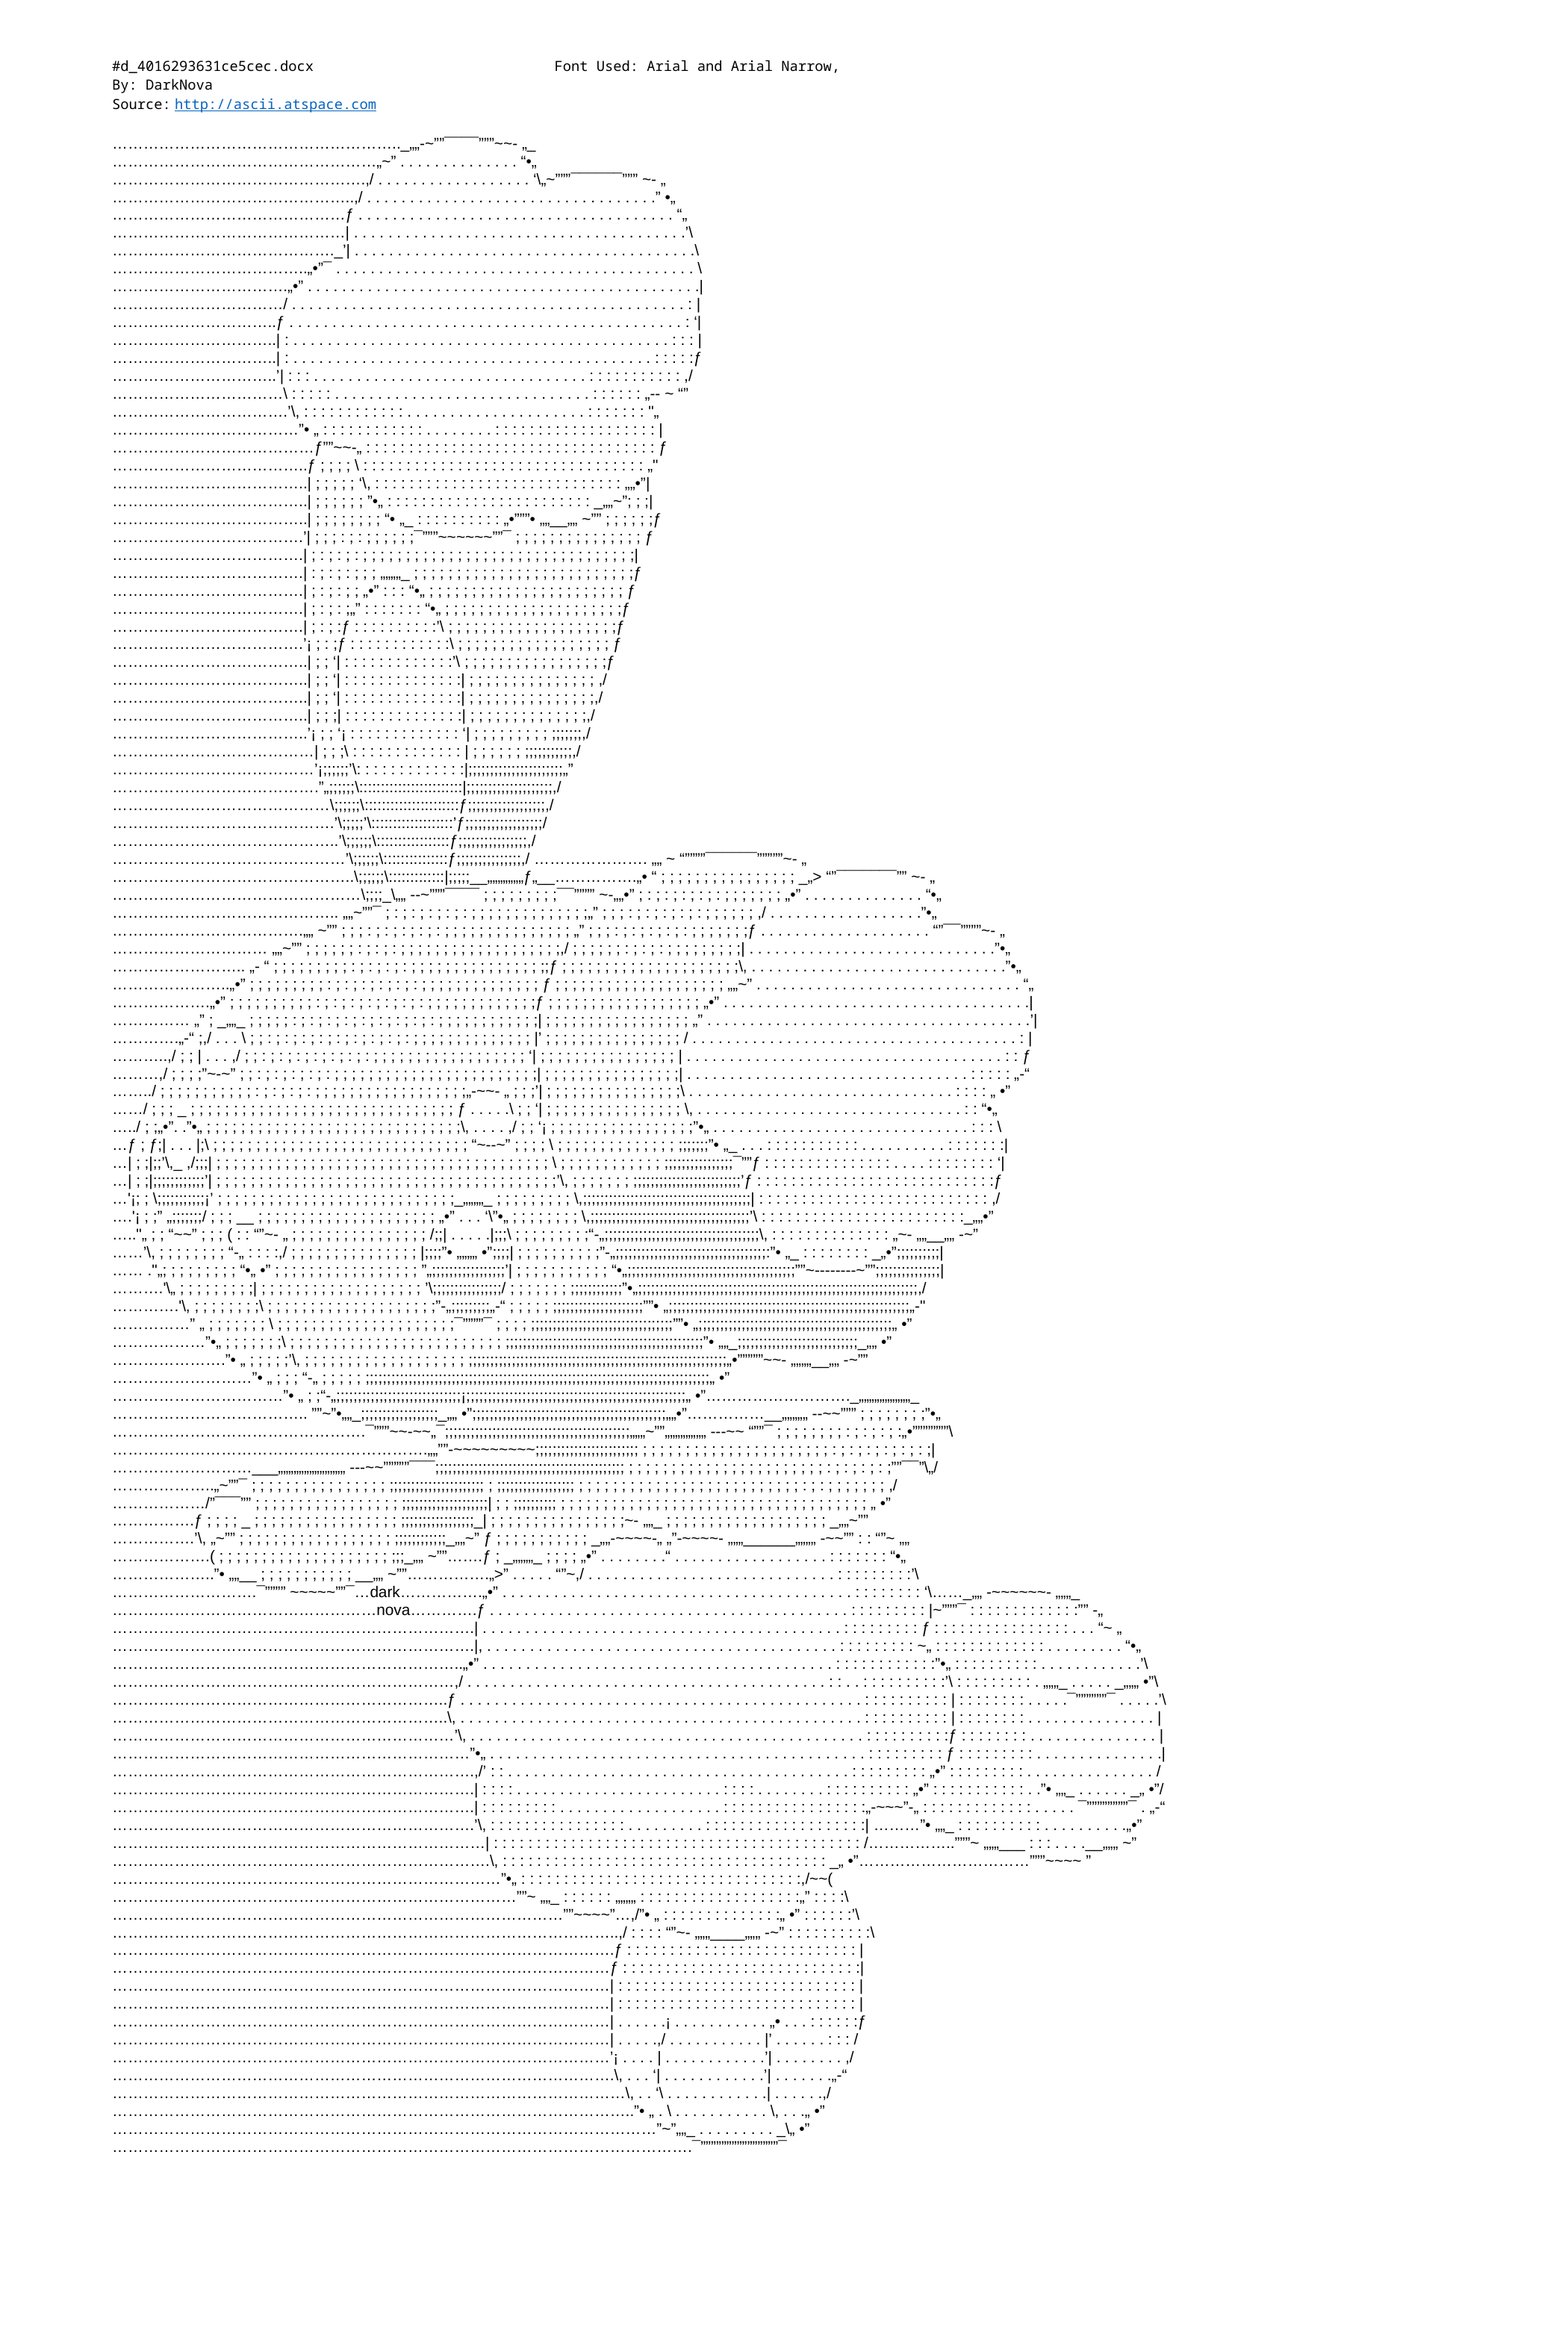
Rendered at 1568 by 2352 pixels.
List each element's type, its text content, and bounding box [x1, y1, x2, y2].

text ……………………………………………….._„„-~””¯¯¯¯”””~~- „_ ……………………………………………„~” . . . . . . . . . . . . . . “•„ ………………………………………….,/ . . . . . . . . . . . . . . . . . . ‘\„~”””¯¯¯¯¯¯””” ~- „ ………………………………………..,/ . . . . . . . . . . . . . . . . . . . . . . . . . . . . . . . . . .” •„ ………………………………………ƒ . . . . . . . . . . . . . . . . . . . . . . . . . . . . . . . . . . . . . “„ ………………………………………| . . . . . . . . . . . . . . . . . . . . . . . . . . . . . . . . . . . . . . .’\ ……………………………………._’| . . . . . . . . . . . . . . . . . . . . . . . . . . . . . . . . . . . . . . . .\ ………………………………..„•”¯ . . . . . . . . . . . . . . . . . . . . . . . . . . . . . . . . . . . . . . . . . . \ …………………………….„•” . . . . . . . . . . . . . . . . . . . . . . . . . . . . . . . . . . . . . . . . . . . . . .| ……………………………/ . . . . . . . . . . . . . . . . . . . . . . . . . . . . . . . . . . . . . . . . . . . . . . : | …………………………..ƒ . . . . . . . . . . . . . . . . . . . . . . . . . . . . . . . . . . . . . . . . . . . . . . : ‘| …………………………..| : . . . . . . . . . . . . . . . . . . . . . . . . . . . . . . . . . . . . . . . . . . . . : : : | …………………………..| : . . . . . . . . . . . . . . . . . . . . . . . . . . . . . . . . . . . . . . . . . . : : : : :ƒ …………………………..’| : : : . . . . . . . . . . . . . . . . . . . . . . . . . . . . . . . . : : : : : : : : : : : ,/ ……………………………\ : : : : : . . . . . . . . . . . . . . . . . . . . . . . . . . . . . . : : : : : : „-- ~ “” …………………………….’\, : : : : : : : : : : : : . . . . . . . . . . . . . . . . . . . . . : : : : : : : "„ ………………………………”• „ : : : : : : : : : : : : . . . . . . . . : : : : : : : : : : : : : : : : : : : | …………………………………ƒ””~~-„ : : : : : : : : : : : : : : : : : : : : : : : : : : : : : : : : : : ƒ ………………………………..ƒ ; ; ; ; \ : : : : : : : : : : : : : : : : : : : : : : : : : : : : : : : : : „" ………………………………..| ; ; ; ; ; ‘\, : : : : : : : : : : : : : : : : : : : : : : : : : : : : : „„•”| ………………………………..| ; ; ; ; ; ; ”•„ : : : : : : : : : : : : : : : : : : : : : : : : _„„~”; ; ;| ………………………………..| ; ; ; ; ; ; ; ; “• „_ : : : : : : : : : : „•”””• „„__„„ ~”” ; ; ; ; ; ;ƒ ……………………………….’| ; ; ; : ; : ; ; ; ; ; ;¯”””~~~~~~””¯ ; ; ; ; ; ; ; ; ; ; ; ; ; ; ; ƒ ……………………………….| ; : ; : ; : ; ; ; ; ; ; ; ; ; ; ; ; ; ; ; ; ; ; ; ; ; ; ; ; ; ; ; ; ; ; ; ;| ……………………………….| : ; : ; : ; ; ; „„„„_ ; ; ; ; ; ; ; ; ; ; ; ; ; ; ; ; ; ; ; ; ; ; ; ; ; ;ƒ ……………………………….| ; : ; : ; ; „•” : : : “•„ ; ; ; ; ; ; ; ; ; ; ; ; ; ; ; ; ; ; ; ; ; ; ; ƒ ……………………………….| ; : ; : ;„” : : : : : : : “•„ ; ; ; ; ; ; ; ; ; ; ; ; ; ; ; ; ; ; ; ; ;ƒ ……………………………….| ; : ; :ƒ : : : : : : : : : :’\ ; ; ; ; ; ; ; ; ; ; ; ; ; ; ; ; ; ; ; ;ƒ ……………………………….’¡ ; : ;ƒ : : : : : : : : : : : :\ ; ; ; ; ; ; ; ; ; ; ; ; ; ; ; ; ; ; ƒ ………………………………..| ; ; ‘| : : : : : : : : : : : : :’\ ; ; ; ; ; ; ; ; ; ; ; ; ; ; ; ; ;ƒ ………………………………..| ; ; ‘| : : : : : : : : : : : : : :| ; ; ; ; ; ; ; ; ; ; ; ; ; ; ; ,/ ………………………………..| ; ; ‘| : : : : : : : : : : : : : :| ; ; ; ; ; ; ; ; ; ; ; ; ; ; ;,/ ………………………………..| ; ; ;| : : : : : : : : : : : : : :| ; ; ; ; ; ; ; ; ; ; ; ; ; ;,/ ………………………………..’¡ ; ; ‘¡ : : : : : : : : : : : : : ‘| ; ; ; ; ; ; ; ; ; ;;;;;;;,/ …………………………………| ; ; ;\ : : : : : : : : : : : : : | ; ; ; ; ; ; ;;;;;;;;;;;,/ …………………………………’¡;;;;;;’\: : : : : : : : : : : : :|;;;;;;;;;;;;;;;;;;;;;;„” ………………………………….”„;;;;;;\::::::::::::::::::::::::|;;;;;;;;;;;;;;;;;;;;,/ ……………………………………\;;;;;;\::::::::::::::::::::::ƒ;;;;;;;;;;;;;;;;;;,/ …………………………………….’\;;;;;’\:::::::::::::::::::’ƒ;;;;;;;;;;;;;;;;;;/ ……………………………………..’\;;;;;;\:::::::::::::::::ƒ;;;;;;;;;;;;;;;;,/ ………………………………………’\;;;;;;\:::::::::::::::ƒ;;;;;;;;;;;;;;;,/ …………………. „„ ~ “””””¯¯¯¯¯¯”””””~- „ ………………………………………..\;;;;;;\:::::::::::::|;;;;;__„„„„„„„ƒ„__…………….„• “ ; ; ; ; ; ; ; ; ; ; ; ; ; ; ; ; _„> “”¯¯¯¯¯¯¯”” ~- „ …………………………………………\;;;;_\„„ --~”””¯¯¯¯ ; ; ; ; ; ; ; ; ;¯¯”””” ~-„„•” ; : ; : ; : ; : ; : ; ; ; ; ; ; ; „•” . . . . . . . . . . . . . . “•„ …………………………………….. „„~””¯ ; : ; : ; : ; : ; : ; ; ; ; ; ; ; ; ; ; ; ; ; ;„” ; ; ; : ; : ; : ; : ; : ; ; ; ; ; ; ,/ . . . . . . . . . . . . . . . . . .”•„ ……………………………….„„ ~”” ; ; ; : ; : ; : ; : ; : ; ; ; ; ; ; ; ; ; ; ; ; ; ; ; „” ; ; ; : ; : ; : ; : ; : ; ; ; ; ; ; ;ƒ . . . . . . . . . . . . . . . . . . . . “”¯¯””””~- „ ………………………… „„~”” ; ; ; ; ; ; : ; : ; : ; ; ; ; ; ; ; ; ; ; ; ; ; ; ; ; ; ; ;,/ ; ; ; ; ; ; : ; : ; : ; ; ; ; ; ; ; ; ;| . . . . . . . . . . . . . . . . . . . . . . . . . . . . .”•„ …………………….. „- “ ; ; ; ; ; ; ; ; ; : ; : ; : ; : ; ; ; ; ; ; ; ; ; ; ; ; ; ; ; ;;ƒ ; ; ; ; ; ; ; ; ; ; ; ; ; ; ; ; ; ; ; ; ;\, . . . . . . . . . . . . . . . . . . . . . . . . . . . . . .”•„ …………………..„•” ; ; ; ; ; ; ; ; ; : ; : ; : ; : ; : ; : ; ; ; ; ; ; ; ; ; ; ; ; ; ; ƒ ; ; ; ; ; ; ; ; ; ; ; ; ; ; ; ; ; ; ; ; „„~” . . . . . . . . . . . . . . . . . . . . . . . . . . . . . . . “„ ……………….„•” ; ; ; ; ; ; ; ; ; ; : ; : ; : ; : ; : ; : ; : ; ; ; ; ; ; ; ; ; ; ; ; ;ƒ ; ; ; ; ; ; ; ; ; ; ; ; ; ; ; ; ; ; „•” . . . . . . . . . . . . . . . . . . . . . . . . . . . . . . . . . . . .| …………… „” ; _„„_ ; ; ; ; ; : ; : ; : ; : ; : ; : ; : ; : ; : ; ; ; ; ; ; ; ; ; ; ; ;| ; ; ; ; ; ; ; ; ; ; ; ; ; ; ; ; ; „” . . . . . . . . . . . . . . . . . . . . . . . . . . . . . . . . . . . . . .’| ………….„-“ ;,/ . . . \ ; ; : ; : ; : ; : ; : ; : ; : ; : ; : ; ; ; ; ; ; ; ; ; ; ; ; ; ; |’ ; ; ; ; ; ; ; ; ; ; ; ; ; ; ; ; / . . . . . . . . . . . . . . . . . . . . . . . . . . . . . . . . . . . . . . : | ………..,/ ; ; | . . . ,/ ; ; : ; : ; : ; : ; : ; : ; : ; ; ; ; ; ; ; ; ; ; ; ; ; ; ; ; ; ; ‘| ; ; ; ; ; ; ; ; ; ; ; ; ; ; ; ; | . . . . . . . . . . . . . . . . . . . . . . . . . . . . . . . . . . . . . : : ƒ ………,/ ; ; ; ;”~-~” ; ; : ; : ; : ; : ; : ; ; ; ; ; ; ; ; ; ; ; ; ; ; ; ; ; ; ; ; ; ; ; ;| ; ; ; ; ; ; ; ; ; ; ; ; ; ; ; ;| . . . . . . . . . . . . . . . . . . . . . . . . . . . . . . . . . : : : : : „-“ ……../ ; ; ; ; ; ; ; ; ; ; ; : ; : ; : ; : ; ; ; ; ; ; ; ; ; ; ; ; ; ; ; ; ; ;„-~~- „ ; ; ;’| ; ; ; ; ; ; ; ; ; ; ; ; ; ; ; ;\ . . . . . . . . . . . . . . . . . . . . . . . . . . . . . . . : : : : „ •” ……/ ; ; ; _ ; ; ; ; ; ; ; ; ; ; ; ; ; ; ; ; ; ; ; ; ; ; ; ; ; ; ; ; ; ; ; ƒ . . . . .\ ; ; ‘| ; ; ; ; ; ; ; ; ; ; ; ; ; ; ; ; \, . . . . . . . . . . . . . . . . . . . . . . . . . . . . . . . : : “•„ …../ ; ;„•”. .”•„ ; ; ; ; ; ; ; ; ; ; ; ; ; ; ; ; ; ; ; ; ; ; ; ; ; ; ; ; ; ;\, . . . . ,/ ; ; ‘¡ ; ; ; ; ; ; ; ; ; ; ; ; ; ; ; ; ;”•„ . . . . . . . . . . . . . . . . . . . . . . . . . . . . . . : : : \ …ƒ ; ƒ;| . . . |;\ ; ; ; ; ; ; ; ; ; ; ; ; ; ; ; ; ; ; ; ; ; ; ; ; ; ; ; ; ; ; “~--~” ; ; ; ; \ ; ; ; ; ; ; ; ; ; ; ; ; ; ; ;;;;;;;”• „_ . . . : : : : : : : : : : : . . . . . . . . . . : : : : : : :| …| ; ;|;;’\,_ ,/;;;| ; ; ; ; ; ; ; ; ; ; ; ; ; ; ; ; ; ; ; ; ; ; ; ; ; ; ; ; ; ; ; ; ; ; ; ; ; ; ; \ ; ; ; ; ; ; ; ; ; ; ; ; ;;;;;;;;;;;;;;;;¯””ƒ : : : : : : : : : : : : : : : . . . . : : : : : : : : ‘| …| ; ;|;;;;;;;;;;;;’| ; ; ; ; ; ; ; ; ; ; ; ; ; ; ; ; ; ; ; ; ; ; ; ; ; ; ; ; ; ; ; ; ; ; ; ; ; ; ; ;’\, ; ; ; ; ; ; ; ;;;;;;;;;;;;;;;;;;;;;;;;;’ƒ : : : : : : : : : : : : : : : : : : : : : : : : : : : :ƒ …'¡; ; \;;;;;;;;;;;¡’ ; ; ; ; ; ; ; ; ; ; ; ; ; ; ; ; ; ; ; ; ; ; ; ; ; ; ; ;_„„„„_ ; ; ; ; ; ; ; ; ; \,;;;;;;;;;;;;;;;;;;;;;;;;;;;;;;;;;;;;;;;| : : : : : : : : : : : : : : : : : : : : : : : : : : : ,/ ….'¡ ; ;” „;;;;;;;/ ; ; ; __ ; ; ; ; ; ; ; ; ; ; ; ; ; ; ; ; ; ; ; ; ; „•” . . . ‘\”•„ ; ; ; ; ; ; ; ; \,;;;;;;;;;;;;;;;;;;;;;;;;;;;;;;;;;;;;;’\ : : : : : : : : : : : : : : : : : : : : : : : :_„„•” ….."„ ; ; “~~” ; ; ; ( : : “”~- „ ; ; ; ; ; ; ; ; ; ; ; ; ; ; ; ; /;;| . . . . .|;;;\ ; ; ; ; ; ; ; ; ;“-„;;;;;;;;;;;;;;;;;;;;;;;;;;;;;;;;;;;;\, : : : : : : : : : : : : : : „~- „„__„„ -~” ……’\, ; ; ; ; ; ; ; ; “-„ : : : :,/ ; ; ; ; ; ; ; ; ; ; ; ; ; ; ; |;;;;”• „„„„ •”;;;;| ; ; ; ; ; ; ; ; ; ;”-„;;;;;;;;;;;;;;;;;;;;;;;;;;;;;;;;;;;:”• „_ : : : : : : : : _„•”;;;;;;;;;;| …… ."„; ; ; ; ; ; ; ; ; “•„ •” ; ; ; ; ; ; ; ; ; ; ; ; ; ; ; ; ; ”„;;;;;;;;;;;;;;;;;’| ; ; ; ; ; ; ; ; ; ; ; “•„;;;;;;;;;;;;;;;;;;;;;;;;;;;;;;;;;;;;;;;””~--------~””;;;;;;;;;;;;;;;| ……….'\„ ; ; ; ; ; ; ; ; ;| ; ; ; ; ; ; ; ; ; ; ; ; ; ; ; ; ; ; ; ’\;;;;;;;;;;;;;;;;/ ; ; ; ; ; ; ; ;;;;;;;;;;;;”•„;;;;;;;;;;;;;;;;;;;;;;;;;;;;;;;;;;;;;;;;;;;;;;;;;;;;;;;;;;;;;;;;;,/ ………….'\, ; ; ; ; ; ; ; ;\ ; ; ; ; ; ; ; ; ; ; ; ; ; ; ; ; ; ; ; ;”-„;;;;;;;;;„-“ ; ; ; ; ; ;;;;;;;;;;;;;;;;;;;;;””• „;;;;;;;;;;;;;;;;;;;;;;;;;;;;;;;;;;;;;;;;;;;;;;;;;;;;;;;;„-" ……………” „ ; ; ; ; ; ; ; \ ; ; ; ; ; ; ; ; ; ; ; ; ; ; ; ; ; ; ; ; ;¯””””¯ ; ; ; ; ;;;;;;;;;;;;;;;;;;;;;;;;;;;;;;;;;””• „;;;;;;;;;;;;;;;;;;;;;;;;;;;;;;;;;;;;;;;;;;;;;„ •” ………………”•„ ; ; ; ; ; ; ;\ ; ; ; ; ; ; ; ; ; ; ; ; ; ; ; ; ; ; ; ; ; ; ; ; ; ;;;;;;;;;;;;;;;;;;;;;;;;;;;;;;;;;;;;;;;;;;;;;;”• „„_;;;;;;;;;;;;;;;;;;;;;;;;;;;;_„„ •” ………………….”• „ ; ; ; ; ;’\, ; ; ; ; ; ; ; ; ; ; ; ; ; ; ; ; ; ; ; ;;;;;;;;;;;;;;;;;;;;;;;;;;;;;;;;;;;;;;;;;;;;;;;;;;;;;;;;;;;;„•”””””~~- „„„„__„„ -~”” ………………………”• „ ; ; ; “-„ ; ; ; ; ; ;;;;;;;;;;;;;;;;;;;;;;;;;;;;;;;;;;;;;;;;;;;;;;;;;;;;;;;;;;;;;;;;;;;;;;;;;;;;;;;;„ •” ……………………………”• „ ; ;“-„;;;;;;;;;;;;;;;;;;;;;;;;;;;;;¡;;;;;;;;;;;;;;;;;;;;;;;;;;;;;;;;;;;;;;;;;;;;;;;;;;;„ •”………………………._„„„„„„„„„„_ ……………………………….. ””~”•„„_;;;;;;;;;;;;;;;;;;_„„ •”;;;;;;;;;;;;;;;;;;;;;;;;;;;;;;;;;;;;;;;;;;;;;„„•”……………__„„„„„ --~~””” ; ; ; ; ; ; ; ;”•„ ………………………………………….¯”””~~-~~„¯;;;;;;;;;;;;;;;;;;;;;;;;;;;;;;;;;;;;;;;;;;;„„„~””„„„„„„„„ ---~~ “””¯ ; ; ; ; ; ; ; ; : ; : ; : ; :„•”””””””\ …………………………………………………….„„””-~~~~~~~~~;;;;;;;;;;;;;;;;;;;;;;;; ; ; ; ; ; ; ; ; ; ; ; ; ; ; ; ; ; ; ; ; ; ; : ; : ; : ; : ; : ; : ;| ………………………___„„„„„„„„„„„„„ ---~~”””””¯¯¯;;;;;;;;;;;;;;;;;;;;;;;;;;;;;;;;;;;;;;;;;;;; ; ; ; ; ; ; ; ; ; ; ; ; ; ; ; ; ; ; ; ; ; ; ; : ; : ; : ; : ;””¯¯”\„/ ………………..„~””¯ ; ; ; ; ; ; ; ; ; ; ; ; ; ; ; ; ;;;;;;;;;;;;;;;;;;;;;; ; ;;;;;;;;;;;;;;;;;; ; ; ; ; ; ; ; ; ; ; ; ; ; ; ; ; ; ; ; ; ; ; ; ; ; ; : ; : ; ; ; ; ; ; ; ,/ ………………/”¯¯¯”” ; ; ; ; ; ; ; ; ; ; ; ; ; ; ; ; ; ;;;;;;;;;;;;;;;;;;;;| ; ; ;;;;;;;;;; ; ; ; ; ; ; ; ; ; ; ; ; ; ; ; ; ; ; ; ; ; ; ; ; ; ; ; ; ; ; ; ; ; ; ; ; „ •” …………….ƒ ; ; ; ; _ ; ; ; ; ; ; ; ; ; ; ; ; ; ; ; ; ; ;;;;;;;;;;;;;;;;;_| ; ; ; ; ; ; ; ; ; ; ; ; ; ; ; ;~- „„_ ; ; ; ; ; ; ; ; ; ; ; ; ; ; ; ; ; ; ; _„„~”” …………….’\, „~”” ; ; ; ; ; ; ; ; ; ; ; ; ; ; ; ; ; ; ;;;;;;;;;;;;_„„~” ƒ ; ; ; ; ; ; ; ; ; ; ; _„„-~~~~-„ „”-~~~~- „„„______„„„„ -~~”” : : “”~ „„ ……………….( ; ; ; ; ; ; ; ; ; ; ; ; ; ; ; ; ; ; ; ; ;;;_„„ ~””…….ƒ ; _„„„„_ ; ; ; ; „•” . . . . . . . .“ . . . . . . . . . . . . . . . . . . : : : : : : : “•„ ………………..”• „„__ ; ; ; ; ; ; ; ; ; ; ; __„„ ~””…………….„>” . . . . . “”~,/ . . . . . . . . . . . . . . . . . . . . . . . . . . . . . : : : : : : : : :’\ ……………………….¯”””” ~~~~~””¯…dark…………….„•” . . . . . . . . . . . . . . . . . . . . . . . . . . . . . . . . . . . . . . . . . : : : : : : : : ‘\……_„„ -~~~~~~- „„„_ ……………………………………………nova………….ƒ . . . . . . . . . . . . . . . . . . . . . . . . . . . . . . . . . . . . . . . . . . : : : : : : : : : |~”””¯ : : : : : : : : : : : : :”” -„ …………………………………………………………….| . . . . . . . . . . . . . . . . . . . . . . . . . . . . . . . . . . . . . . . . . . : : : : : : : : : ƒ : : : : : : : : : : : : : : : : . . . “~ „ …………………………………………………………….|, . . . . . . . . . . . . . . . . . . . . . . . . . . . . . . . . . . . . . . . . . : : : : : : : : : ~„ : : : : : : : : : : : : : . . . . . . . . . “•„ …………………………………………………………..„•” . . . . . . . . . . . . . . . . . . . . . . . . . . . . . . . . . . . . . . . . . : : : : : : : : : : : :”•„ : : : : : : : : : : . . . . . . . . . . . .’\ …………………………………………………………,/ . . . . . . . . . . . . . . . . . . . . . . . . . . . . . . . . . . . . . . . . . . : : . . : : : : : : : : : :’\ : : : : : : : : : . „„„_ . . . . . _„„„ •”\ ………………………………………………………..ƒ . . . . . . . . . . . . . . . . . . . . . . . . . . . . . . . . . . . . . . . . . . . . . . . : : : : : : : : : : | : : : : : : : : . . . . .¯””””””¯ . . . . .’\ ………………………………………………………..\, . . . . . . . . . . . . . . . . . . . . . . . . . . . . . . . . . . . . . . . . . . . . . . . : : : : : : : : : : | : : : : : : : : . . . . . . . . . . . . . . . | …………………………………………………………’\, . . . . . . . . . . . . . . . . . . . . . . . . . . . . . . . . . . . . . . . . . . . . . . : : : : : : : : : :ƒ : : : : : : : : . . . . . . . . . . . . . . . | ……………………………………………………………”•„ . . . . . . . . . . . . . . . . . . . . . . . . . . . . . . . . . . . . . . . . . . . . : : : : : : : : : ƒ : : : : : : : : : . . . . . . . . . . . . . . .| …………………………………………………………….,/’ : : . . . . . . . . . . . . . . . . . . . . . . . . . . . . . . . . . . . . . . . . : : : : : : : : : „•” : : : : : : : : : . . . . . . . . . . . . . . . / …………………………………………………………….| : : : : . . . . . . . . . . . . . . . . . . . . . . . . : : : : . . . . . . . . : : : : : : : : : : „•” : : : : : : : : : : : . .”• „„_ . . . . . . _„ •”/ …………………………………………………………….| : : : : : : : : : . . . . . . . . . . . . . . . . . . . : : : : : : : : : : : : : : : : :„-~~~”-„ : : : : : : : : : : : : : . . . . . ¯””””””””¯ . „-“ …………………………………………………………….’\, : : : : : : : : : : : : : : : : . . . . . . . . . : : : : : : : : : : : : : : : : : : :| ………”• „„_ : : : : : : : : : : . . . . . . . . . .„•” ………………………………………………………………| : : : : : : : : : : : : : : : : : : : : : : : : : : : : : : : : : : : : : : : : : : : /……………..”””~ „„„___ : : : . . . .__„„„ ~” ……………………………………………………………….\, : : : : : : : : : : : : : : : : : : : : : : : : : : : : : : : : : : : : : : _„ •”……………………………”””~~~~ ” …………………………………………………………………”•„ : : : : : : : : : : : : : : : : : : : : : : : : : : : : : : : : :,/~~( ……………………………………………………………………””~ „„_ : : : : : : „„„„ : : : : : : : : : : : : : : : : : : :„” : : : :\ ……………………………………………………………………………””~~~~”…,/”• „ : : : : : : : : : : : : : :„ •” : : : : : :’\ ……………………………………………………………………………………..,/ : : : : “”~- „„„____„„„ -~” : : : : : : : : : :\ …………………………………………………………………………………….ƒ : : : : : : : : : : : : : : : : : : : : : : : : : : : | ……………………………………………………………………………………ƒ : : : : : : : : : : : : : : : : : : : : : : : : : : : :| ……………………………………………………………………………………| : : : : : : : : : : : : : : : : : : : : : : : : : : : : | ……………………………………………………………………………………| : : : : : : : : : : : : : : : : : : : : : : : : : : : : | ……………………………………………………………………………………| . . . . . .¡ . . . . . . . . . . . „• . . . : : : : : :ƒ ……………………………………………………………………………………| . . . . .,/ . . . . . . . . . . . |’ . . . . . . : : : / ……………………………………………………………………………………’¡ . . . . | . . . . . . . . . . . .’| . . . . . . . . ,/ …………………………………………………………………………………….\, . . . ‘| . . . . . . . . . . . .’| . . . . . . .„-“ ………………………………………………………………………………………\, . . ‘\ . . . . . . . . . . . .| . . . . . .,/ ………………………………………………………………………………………..”• „ . \ . . . . . . . . . . . \, . . .„ •” ……………………………………………………………………………………………”~”„„_ . . . . . . . . . _\„ •” ………………………………………………………………………………………………….¯”””””””””””””””¯ [112, 134, 1456, 2156]
